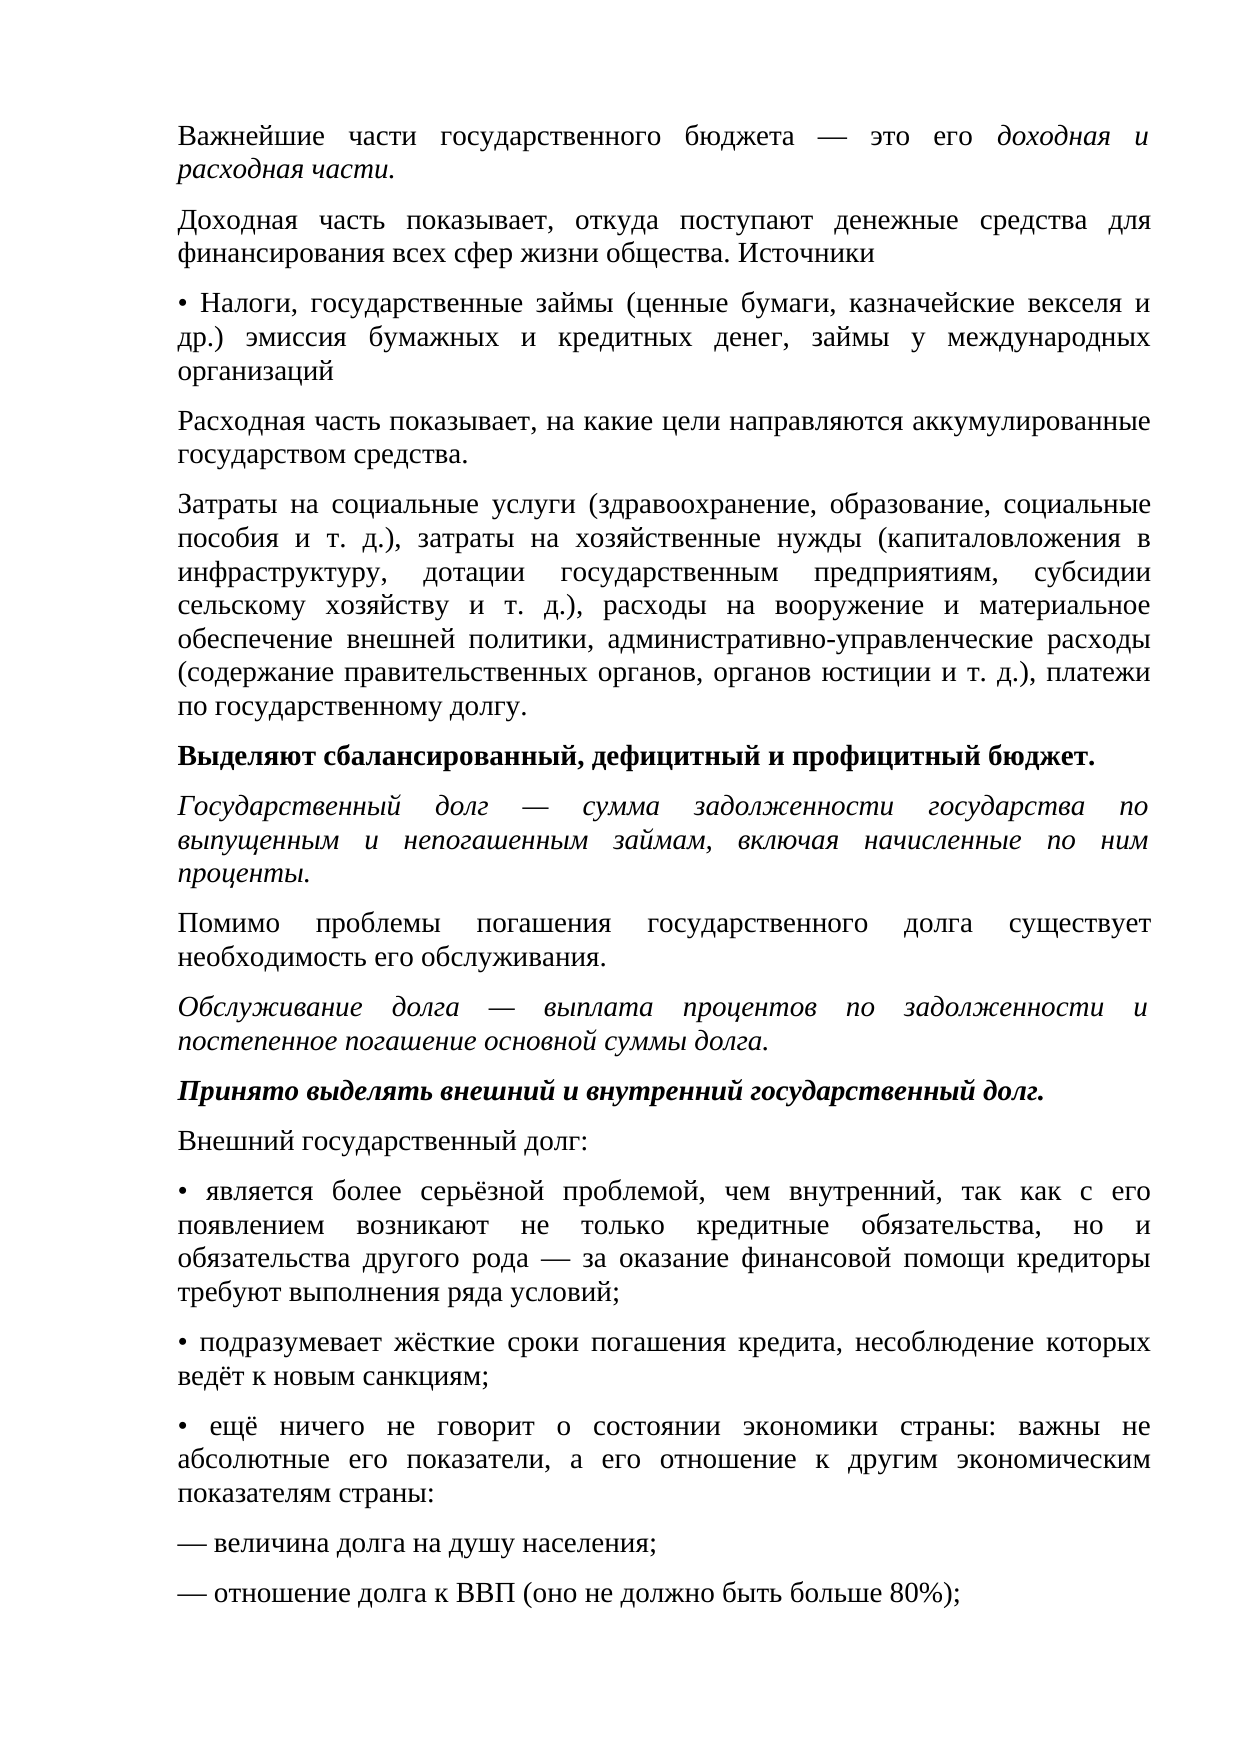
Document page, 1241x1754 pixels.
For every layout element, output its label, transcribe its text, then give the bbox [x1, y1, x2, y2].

text • Налоги, государственные займы (ценные бумаги, казначейские векселя и др.) эмиссия бумажных и кредитных денег, займы у международных организаций [177, 286, 1152, 386]
text Государственный долг — сумма задолженности государства по выпущенным и непогашенным займам, включая начисленные по ним проценты. [177, 788, 1152, 889]
text • является более серьёзной проблемой, чем внутренний, так как с его появлением возникают не только кредитные обязательства, но и обязательства другого рода — за оказание финансовой помощи кредиторы требуют выполнения ряда условий; [177, 1173, 1152, 1308]
text Расходная часть показывает, на какие цели направляются аккумулированные государством средства. [177, 403, 1152, 470]
text • ещё ничего не говорит о состоянии экономики страны: важны не абсолютные его показатели, а его отношение к другим экономическим показателям страны: [177, 1408, 1152, 1509]
text Внешний государственный долг: [177, 1123, 1152, 1157]
text Обслуживание долга — выплата процентов по задолженности и постепенное погашение основной суммы долга. [177, 989, 1152, 1056]
text • подразумевает жёсткие сроки погашения кредита, несоблюдение которых ведёт к новым санкциям; [177, 1324, 1152, 1391]
text Помимо проблемы погашения государственного долга существует необходимость его обслуживания. [177, 906, 1152, 973]
text Выделяют сбалансированный, дефицитный и профицитный бюджет. [177, 738, 1152, 772]
text Затраты на социальные услуги (здравоохранение, образование, социальные пособия и т. д.), затраты на хозяйственные нужды (капиталовложения в инфраструктуру, дотации государственным предприятиям, субсидии сельскому хозяйству и т. д.), расходы на вооружение и материальное обеспечение внешней политики, административно-управленческие расходы (содержание правительственных органов, органов юстиции и т. д.), платежи по государственному долгу. [177, 487, 1152, 721]
text Принято выделять внешний и внутренний государственный долг. [177, 1073, 1152, 1107]
text — отношение долга к ВВП (оно не должно быть больше 80%); [177, 1576, 1152, 1609]
text Доходная часть показывает, откуда поступают денежные средства для финансирования всех сфер жизни общества. Источники [177, 202, 1152, 269]
text — величина долга на душу населения; [177, 1525, 1152, 1559]
text Важнейшие части государственного бюджета — это его доходная и расходная части. [177, 118, 1152, 185]
